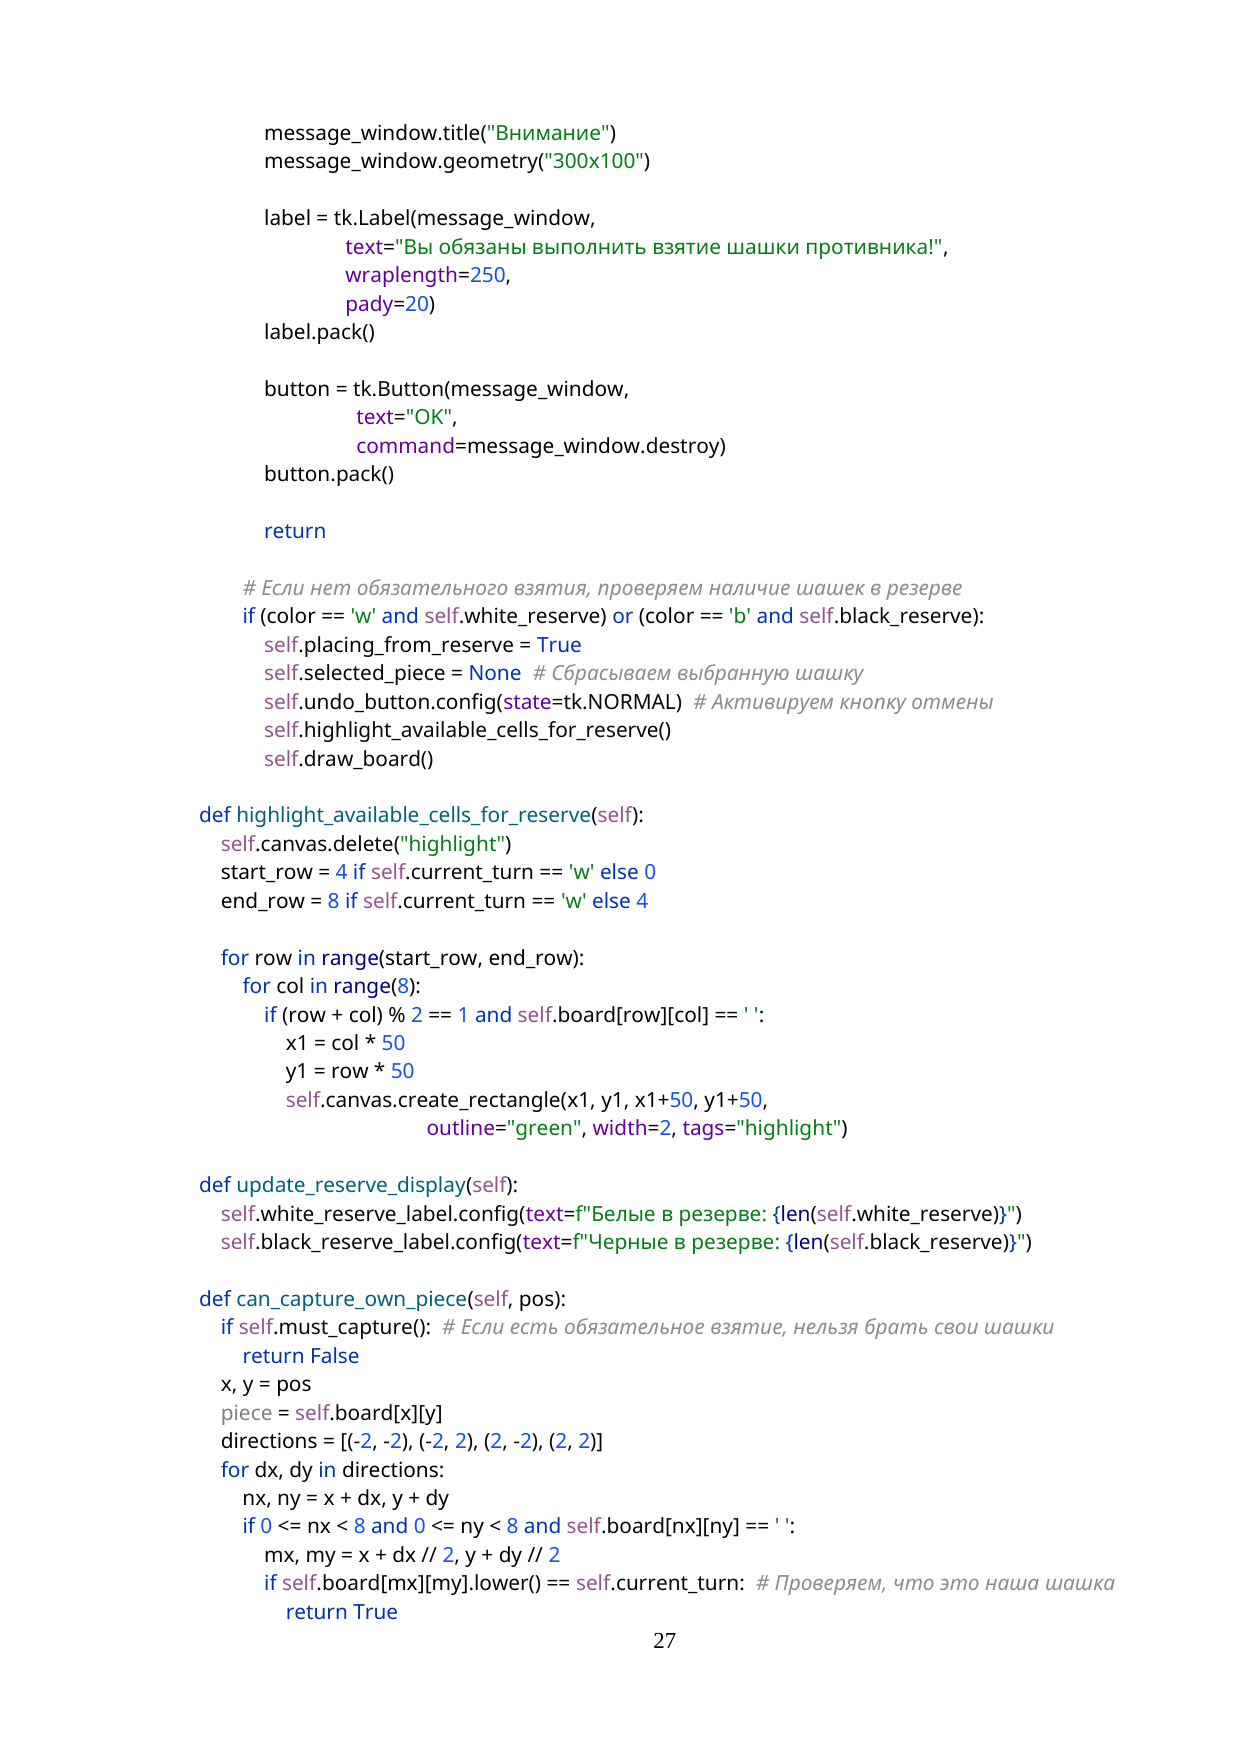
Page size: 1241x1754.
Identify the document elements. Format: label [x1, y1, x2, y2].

text [177, 118, 1152, 1625]
